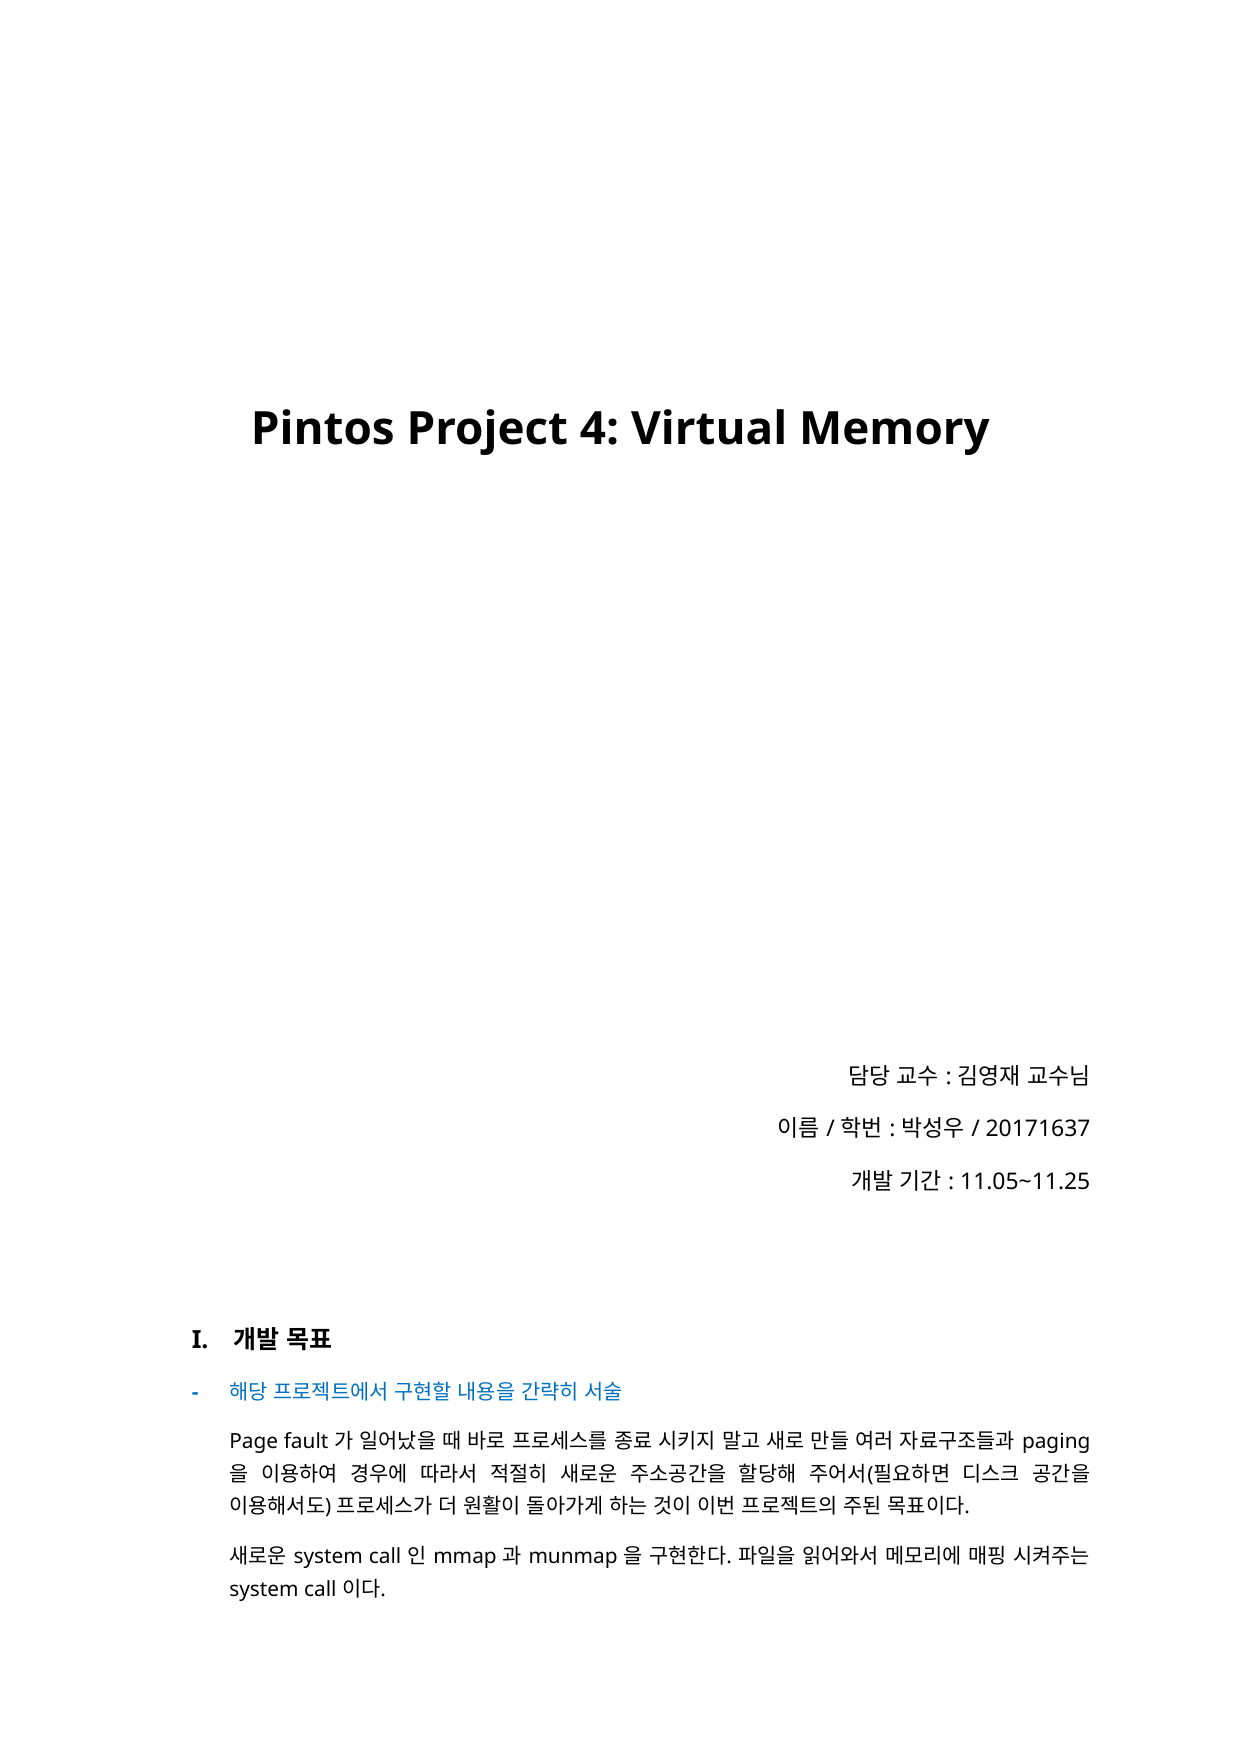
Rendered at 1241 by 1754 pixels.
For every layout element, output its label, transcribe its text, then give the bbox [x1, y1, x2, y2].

list 개발 목표 [192, 1319, 1090, 1355]
text 담당 교수 : 김영재 교수님 [150, 1057, 1090, 1091]
list 해당 프로젝트에서 구현할 내용을 간략히 서술 [192, 1375, 1090, 1405]
text 이름 / 학번 : 박성우 / 20171637 [150, 1110, 1090, 1143]
text 개발 기간 : 11.05~11.25 [150, 1163, 1090, 1196]
text Pintos Project 4: Virtual Memory [150, 395, 1090, 457]
list 새로운 system call 인 mmap 과 munmap 을 구현한다. 파일을 읽어와서 메모리에 매핑 시켜주는 system call 이다. [229, 1539, 1090, 1602]
list Page fault 가 일어났을 때 바로 프로세스를 종료 시키지 말고 새로 만들 여러 자료구조들과 paging 을 이용하여 경우에 따라서 적절히 새로운 주소공간을 할당해 주어서(필요하면 디스크 공간을 이용해서도) 프로세스가 더 원활이 돌아가게 하는 것이 이번 프로젝트의 주된 목표이다. [229, 1424, 1090, 1520]
